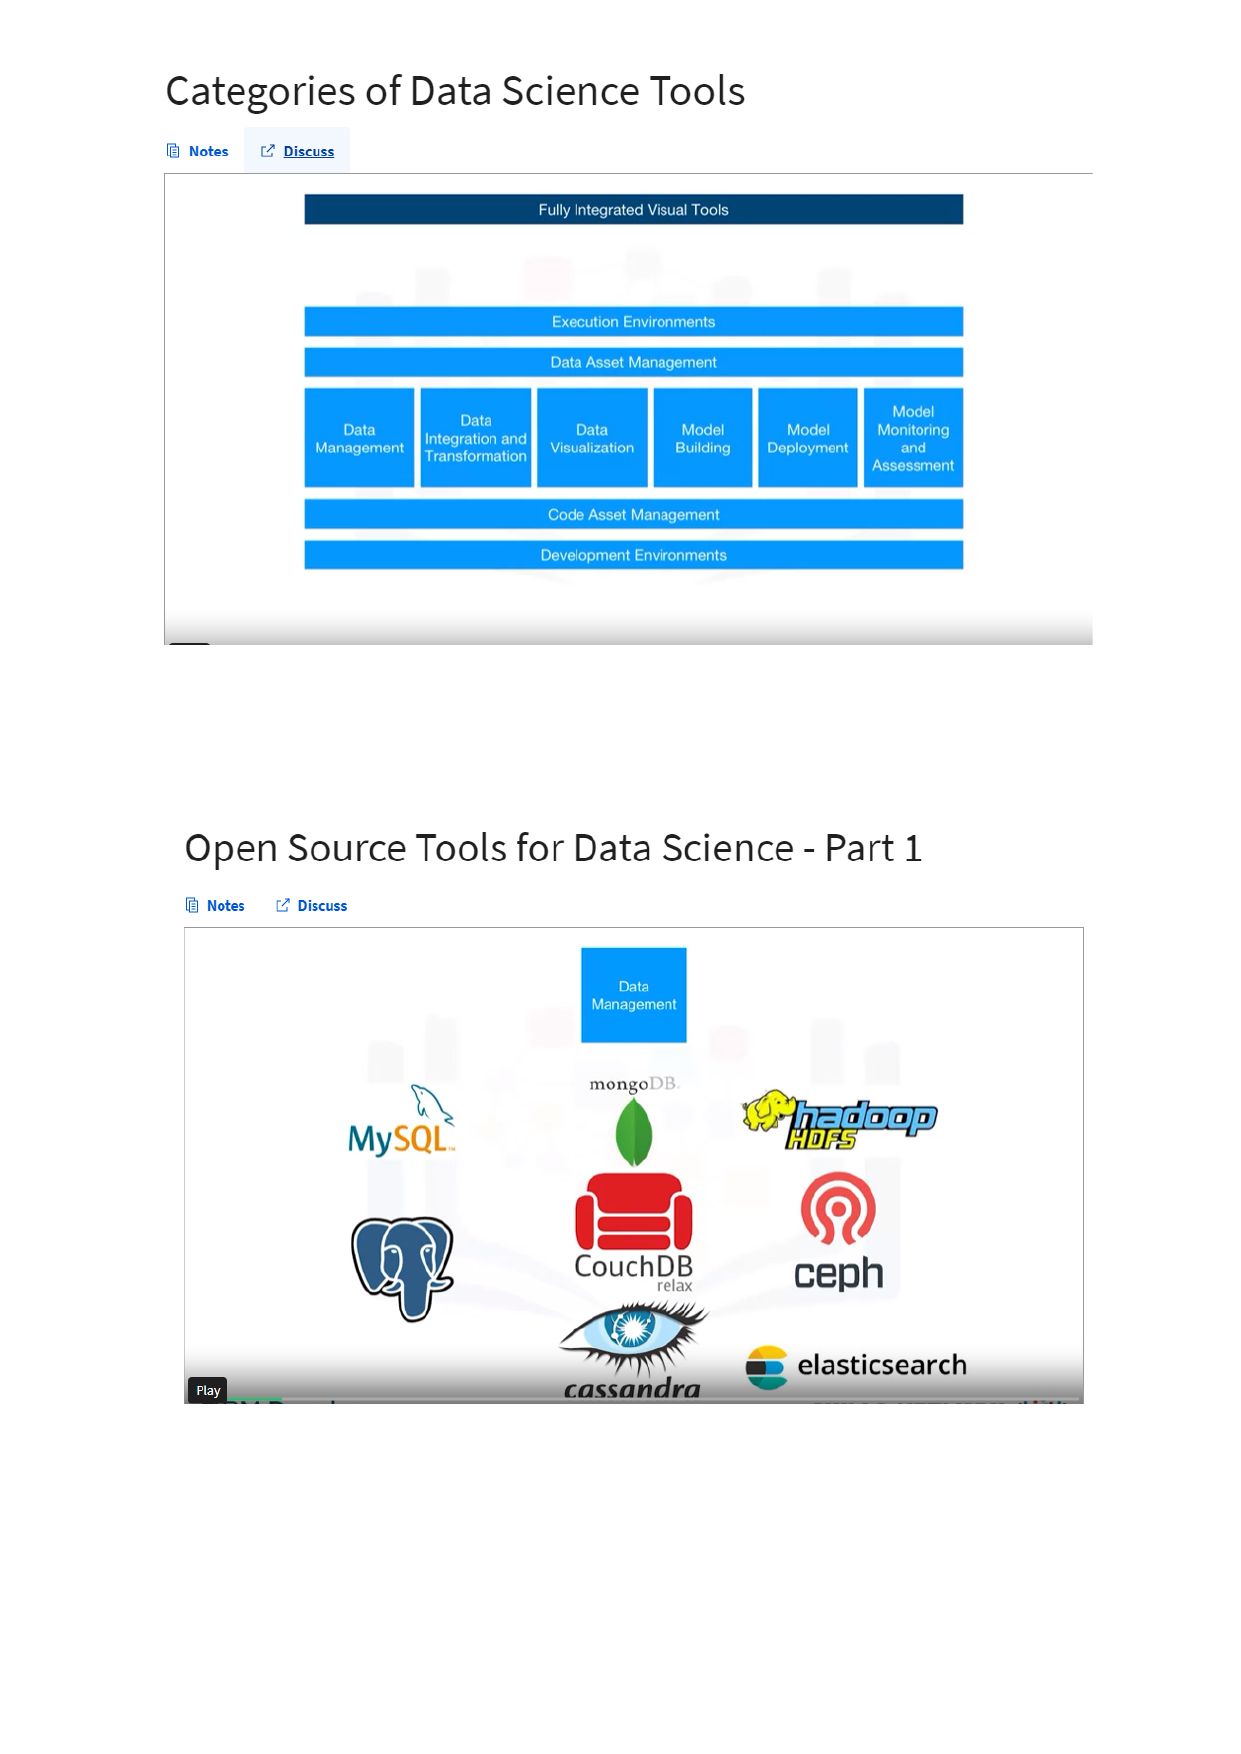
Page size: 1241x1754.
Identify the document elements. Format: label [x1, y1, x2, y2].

picture [147, 804, 1093, 1404]
picture [147, 59, 1093, 645]
